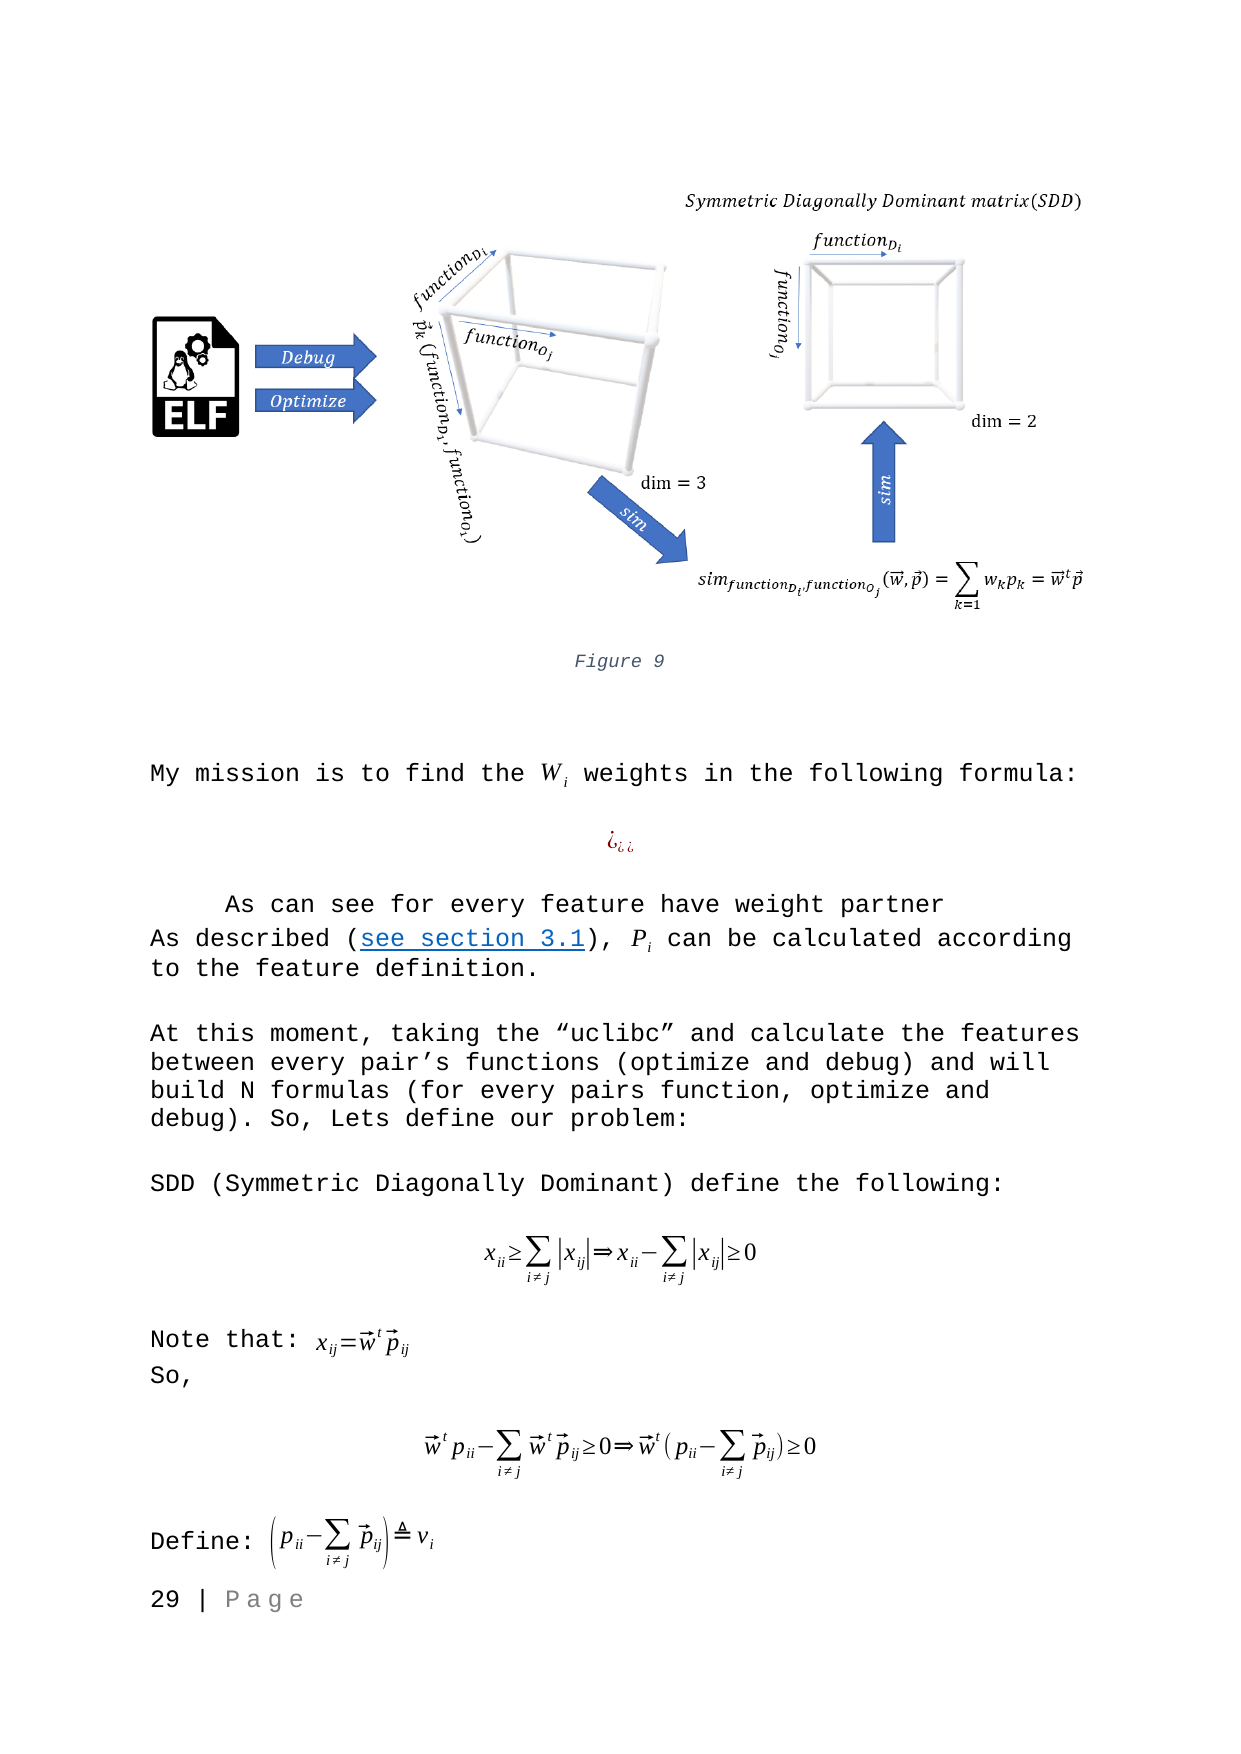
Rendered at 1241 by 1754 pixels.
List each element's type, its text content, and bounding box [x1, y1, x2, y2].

text As described (see section 3.1), can be calculated according to the feature definition. [150, 924, 1090, 984]
text Define: [150, 1515, 1090, 1571]
text SDD (Symmetric Diagonally Dominant) define the following: [150, 1171, 1090, 1199]
picture [150, 150, 1090, 648]
text At this moment, taking the “uclibc” and calculate the features between every pair’s functions (optimize and debug) and will build N formulas (for every pairs function, optimize and debug). So, Lets define our problem: [150, 1021, 1090, 1134]
text So, [150, 1362, 1090, 1391]
text As can see for every feature have weight partner [150, 892, 1090, 920]
text Note that: [150, 1323, 1090, 1358]
text My mission is to find the weights in the following formula: [150, 759, 1090, 790]
text Figure 9 [150, 652, 1090, 673]
